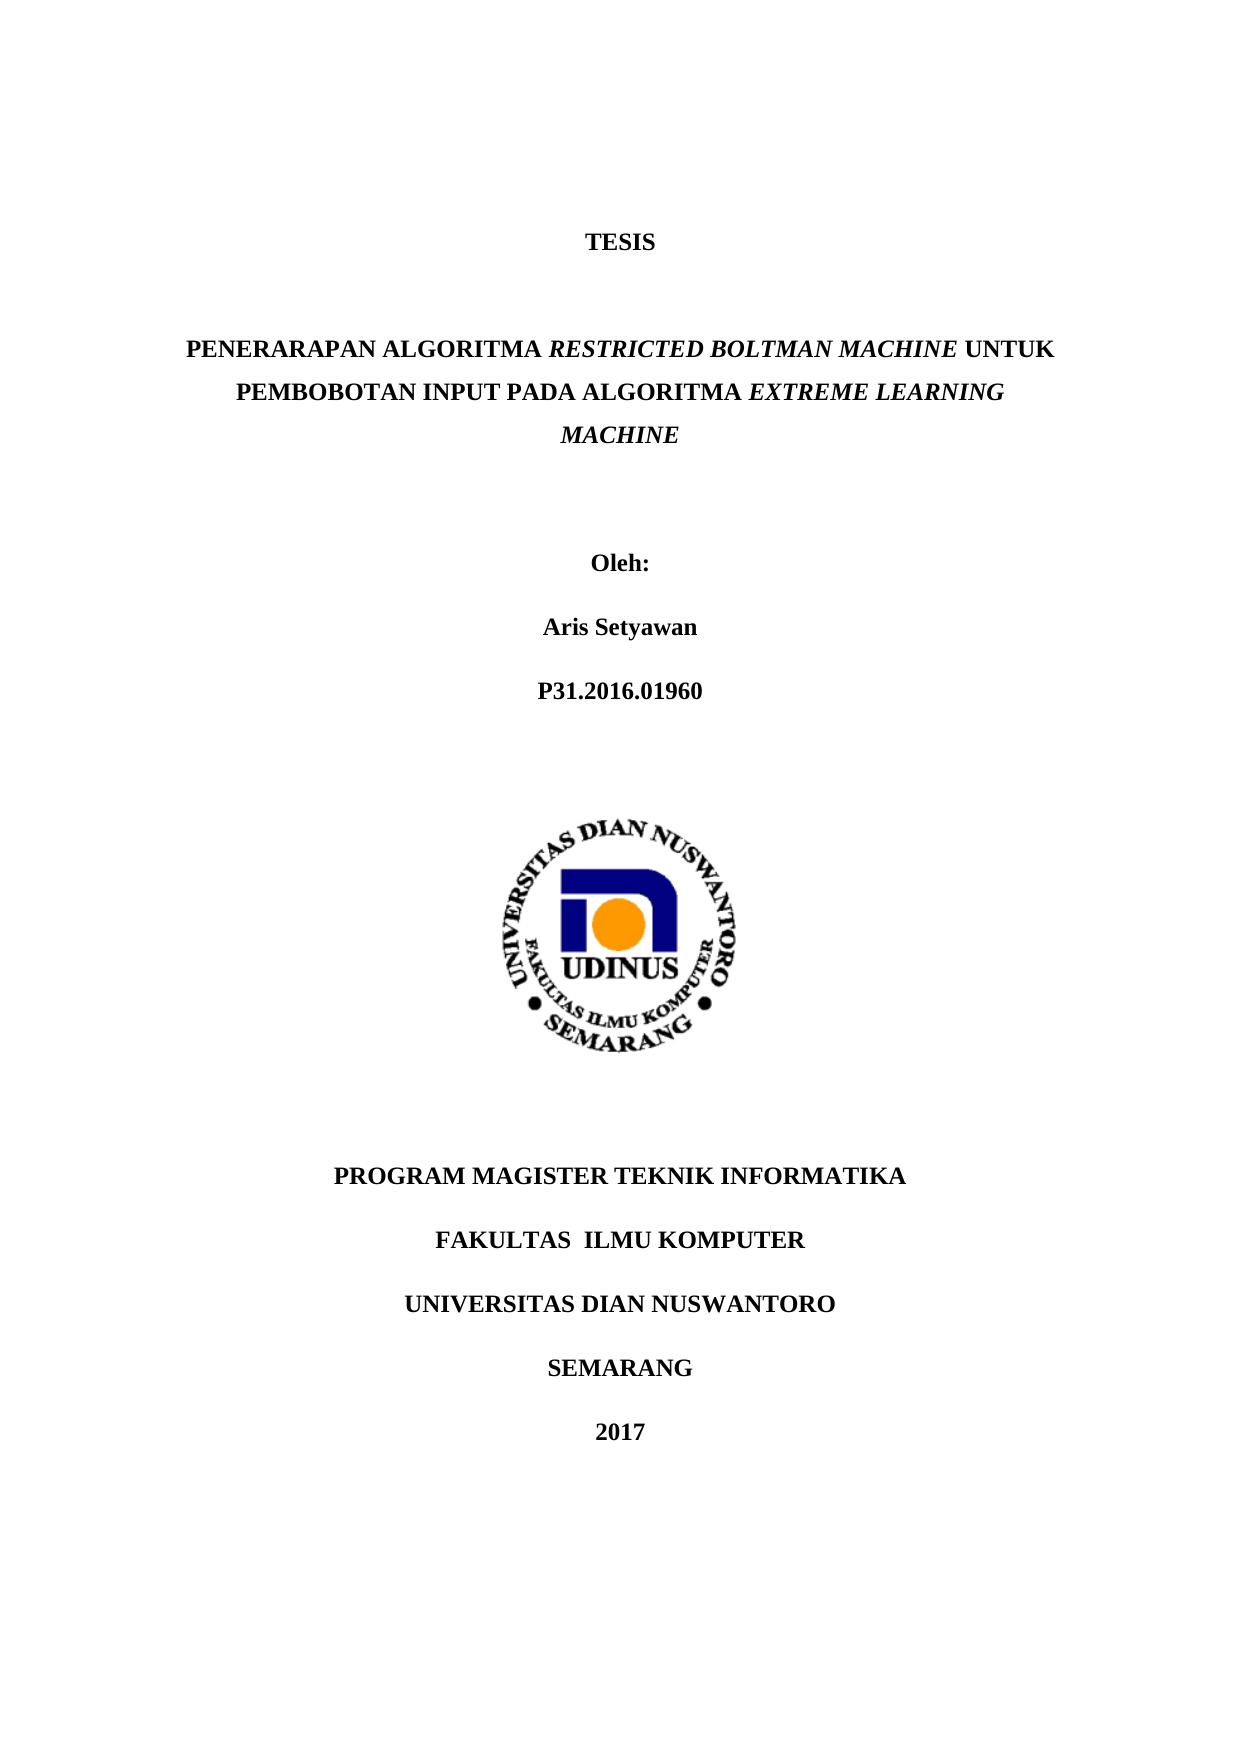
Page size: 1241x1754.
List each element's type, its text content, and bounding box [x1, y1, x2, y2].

text 2017 [177, 1417, 1063, 1446]
text SEMARANG [177, 1353, 1063, 1382]
text P31.2016.01960 [177, 676, 1063, 705]
picture [495, 804, 746, 1062]
text UNIVERSITAS DIAN NUSWANTORO [177, 1289, 1063, 1318]
text PROGRAM MAGISTER TEKNIK INFORMATIKA [177, 1161, 1063, 1190]
text Aris Setyawan [177, 612, 1063, 641]
text PENERARAPAN ALGORITMA RESTRICTED BOLTMAN MACHINE UNTUK PEMBOBOTAN INPUT PADA ALGORITMA EXTREME LEARNING MACHINE [177, 334, 1063, 449]
text FAKULTAS ILMU KOMPUTER [177, 1225, 1063, 1254]
text Oleh: [177, 548, 1063, 577]
subtitle TESIS [177, 227, 1063, 256]
